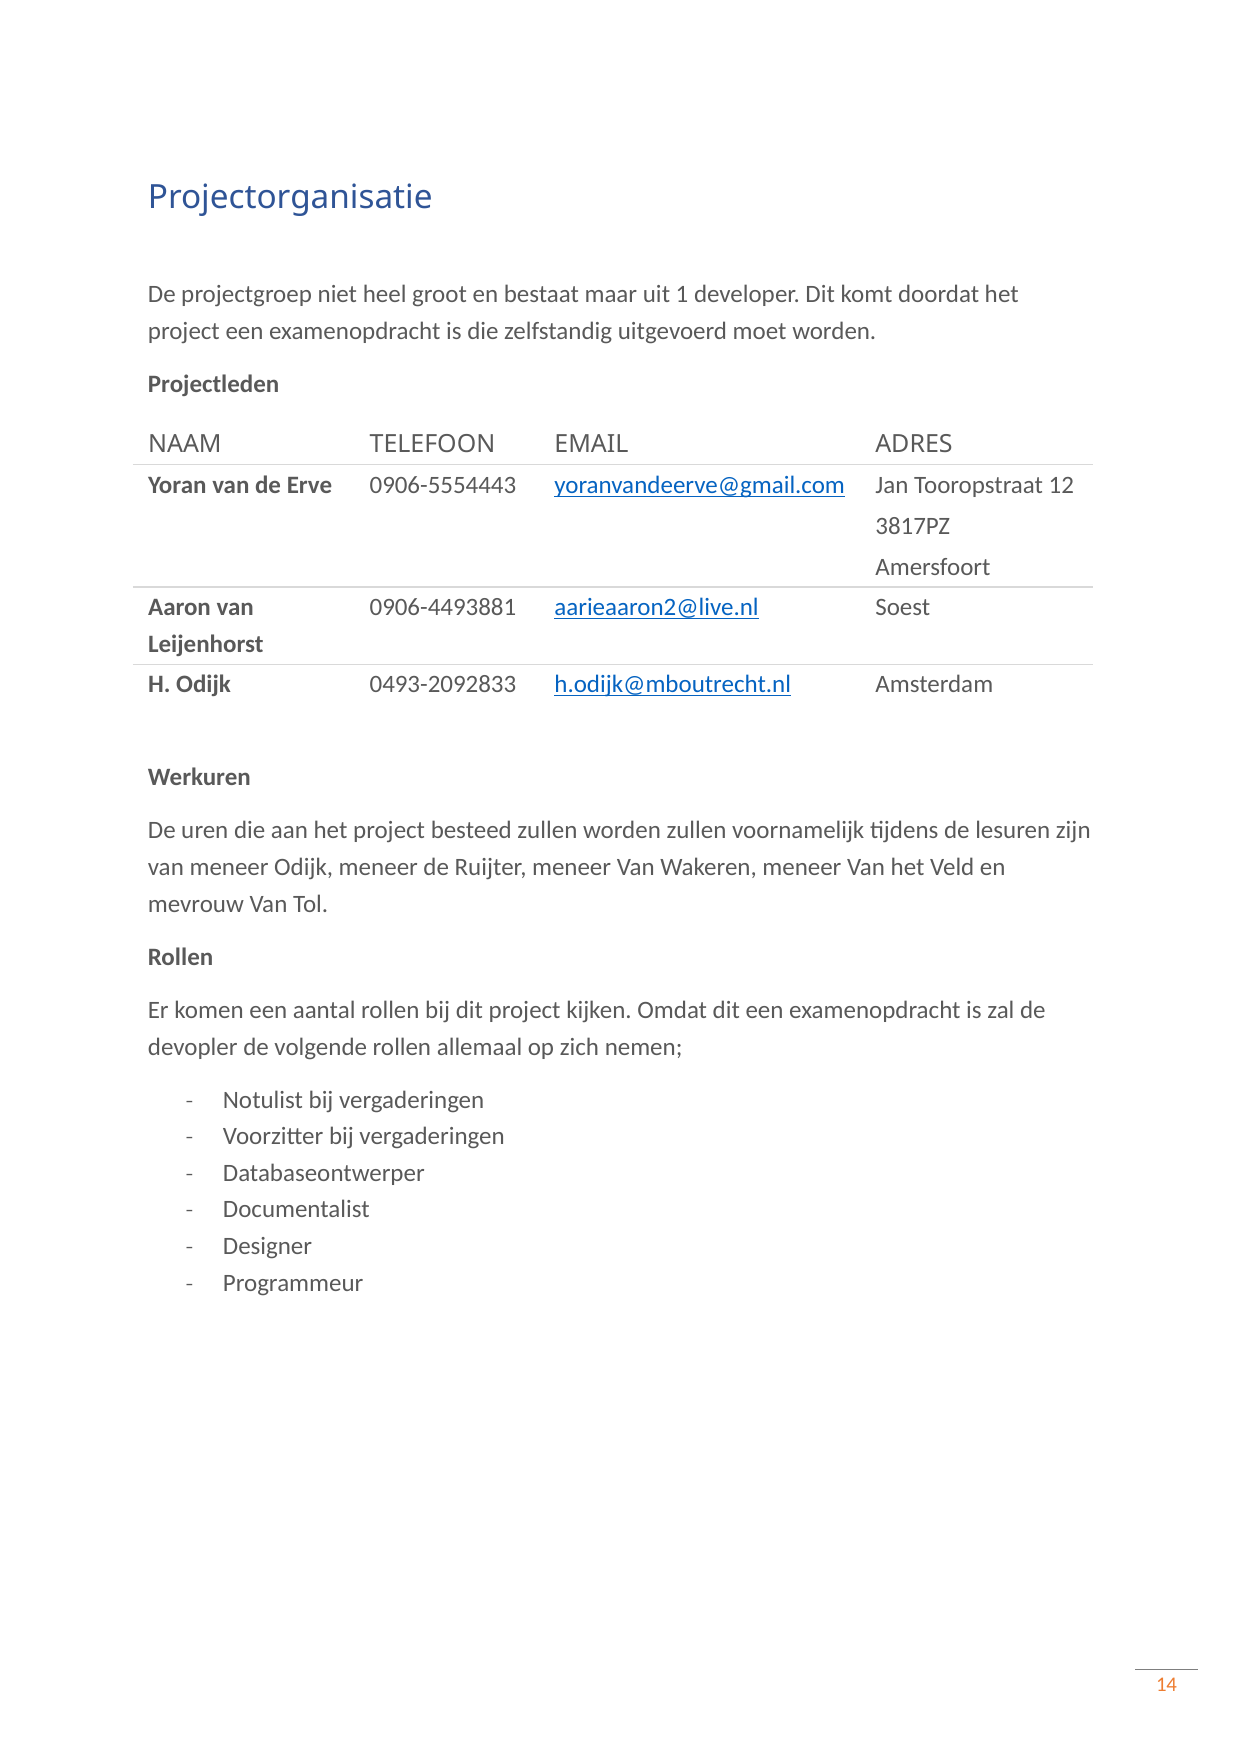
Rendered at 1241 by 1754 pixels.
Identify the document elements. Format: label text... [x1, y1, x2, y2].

table_cell 0906-4493881 [354, 588, 539, 663]
table_cell Yoran van de Erve [133, 465, 354, 586]
list Voorzitter bij vergaderingen [185, 1121, 1093, 1151]
table_cell h.odijk@mboutrecht.nl [539, 665, 860, 704]
list Databaseontwerper [185, 1157, 1093, 1188]
list Programmeur [185, 1267, 1093, 1297]
table_cell Soest [860, 588, 1093, 663]
table_header Naam [133, 421, 354, 464]
list Notulist bij vergaderingen [185, 1084, 1093, 1114]
subtitle Projectorganisatie [148, 173, 1093, 218]
table_cell yoranvandeerve@gmail.com [539, 465, 860, 586]
table_cell H. Odijk [133, 665, 354, 704]
text De uren die aan het project besteed zullen worden zullen voornamelijk tijdens de lesuren zijn van meneer Odijk, meneer de Ruijter, meneer Van Wakeren, meneer Van het Veld en mevrouw Van Tol. [148, 814, 1093, 918]
table_cell Jan Tooropstraat 12 3817PZ Amersfoort [860, 465, 1093, 586]
table_header Adres [860, 421, 1093, 464]
table_cell aarieaaron2@live.nl [539, 588, 860, 663]
table_cell 0906-5554443 [354, 465, 539, 586]
list Documentalist [185, 1194, 1093, 1224]
text Er komen een aantal rollen bij dit project kijken. Omdat dit een examenopdracht is zal de devopler de volgende rollen allemaal op zich nemen; [148, 994, 1093, 1061]
text Projectleden [148, 368, 1093, 399]
table_header Email [539, 421, 860, 464]
table_cell Aaron van Leijenhorst [133, 588, 354, 663]
list Designer [185, 1230, 1093, 1261]
table_cell 0493-2092833 [354, 665, 539, 704]
table_cell Amsterdam [860, 665, 1093, 704]
text Werkuren [148, 761, 1093, 792]
table_header Telefoon [354, 421, 539, 464]
text Rollen [148, 941, 1093, 971]
text De projectgroep niet heel groot en bestaat maar uit 1 developer. Dit komt doordat het project een examenopdracht is die zelfstandig uitgevoerd moet worden. [148, 278, 1093, 345]
